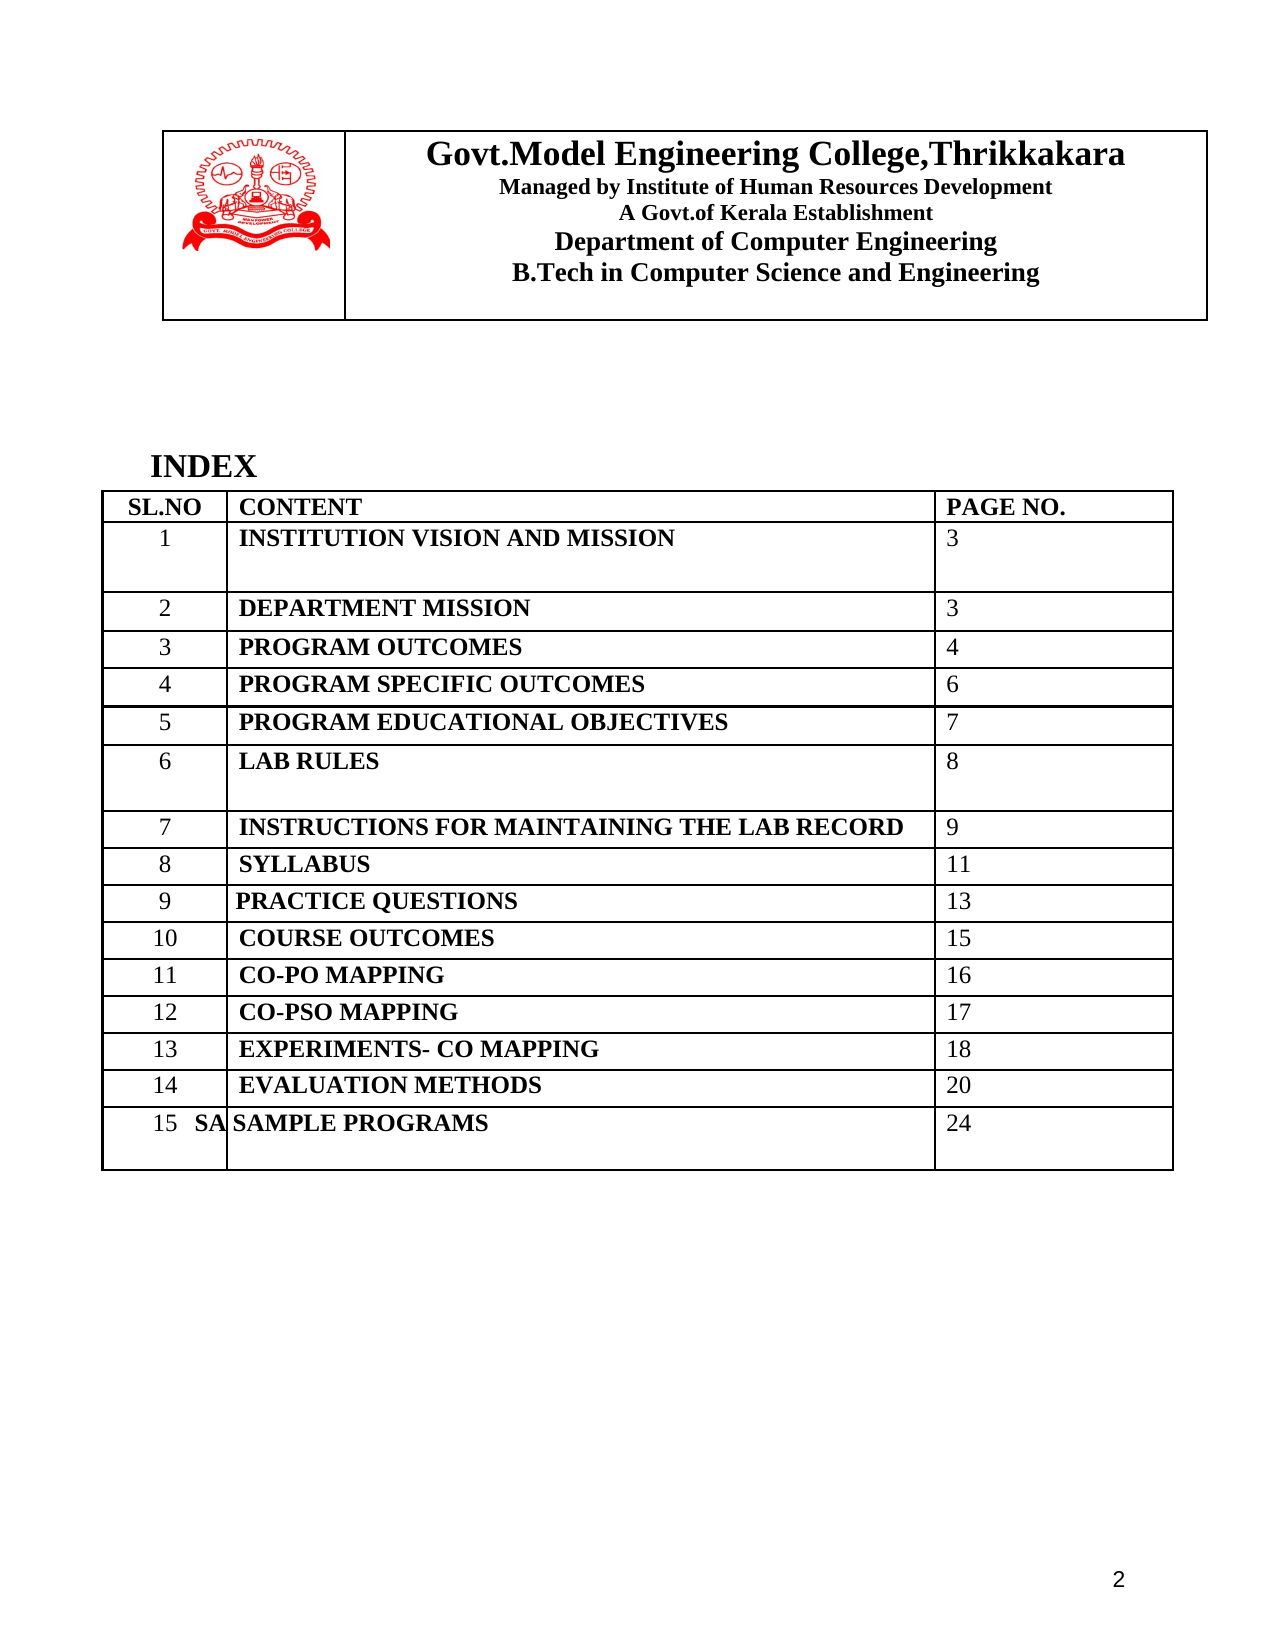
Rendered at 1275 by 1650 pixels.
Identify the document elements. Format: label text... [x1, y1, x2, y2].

table_cell INSTRUCTIONS FOR MAINTAINING THE LAB RECORD [228, 812, 934, 847]
table_cell 20 [936, 1071, 1172, 1106]
table_cell 6 [936, 669, 1172, 705]
table_cell 18 [936, 1034, 1172, 1068]
table_cell 5 [104, 708, 226, 744]
table_cell 3 [936, 593, 1172, 630]
table_header SL.NO [104, 492, 226, 521]
table_cell DEPARTMENT MISSION [228, 593, 934, 630]
table_cell 1 [104, 523, 226, 591]
table_cell 15 [104, 1108, 226, 1169]
table_cell 2 [104, 593, 226, 630]
table_cell 13 [936, 886, 1172, 921]
table_cell 9 [936, 812, 1172, 847]
table_cell LAB RULES [228, 746, 934, 810]
table_cell 11 [936, 849, 1172, 884]
table_cell INSTITUTION VISION AND MISSION [228, 523, 934, 591]
table_cell 4 [104, 669, 226, 705]
table_cell 16 [936, 960, 1172, 994]
table_cell 24 [936, 1108, 1172, 1169]
table_cell PROGRAM SPECIFIC OUTCOMES [228, 669, 934, 705]
table_cell EVALUATION METHODS [228, 1071, 934, 1106]
table_cell 12 [104, 997, 226, 1032]
table_cell 17 [936, 997, 1172, 1032]
table_header PAGE NO. [936, 492, 1172, 521]
table_cell CO-PSO MAPPING [228, 997, 934, 1032]
table_cell SYLLABUS [228, 849, 934, 884]
picture [182, 139, 330, 251]
table_cell SA SAMPLE PROGRAMS [228, 1108, 934, 1169]
table_cell PROGRAM OUTCOMES [228, 632, 934, 667]
table_cell 13 [104, 1034, 226, 1068]
table_header CONTENT [228, 492, 934, 521]
table_cell COURSE OUTCOMES [228, 923, 934, 958]
text INDEX [150, 446, 1125, 484]
table_cell 7 [104, 812, 226, 847]
table_cell 14 [104, 1071, 226, 1106]
table_cell 7 [936, 708, 1172, 744]
table_cell 4 [936, 632, 1172, 667]
table_cell 3 [104, 632, 226, 667]
table_cell 11 [104, 960, 226, 994]
table_cell PROGRAM EDUCATIONAL OBJECTIVES [228, 708, 934, 744]
table_cell 10 [104, 923, 226, 958]
table_cell 8 [936, 746, 1172, 810]
table_cell CO-PO MAPPING [228, 960, 934, 994]
table_cell EXPERIMENTS- CO MAPPING [228, 1034, 934, 1068]
table_cell 8 [104, 849, 226, 884]
table_cell PRACTICE QUESTIONS [228, 886, 934, 921]
table_cell 9 [104, 886, 226, 921]
table_cell 3 [936, 523, 1172, 591]
table_cell 15 [936, 923, 1172, 958]
table_cell 6 [104, 746, 226, 810]
